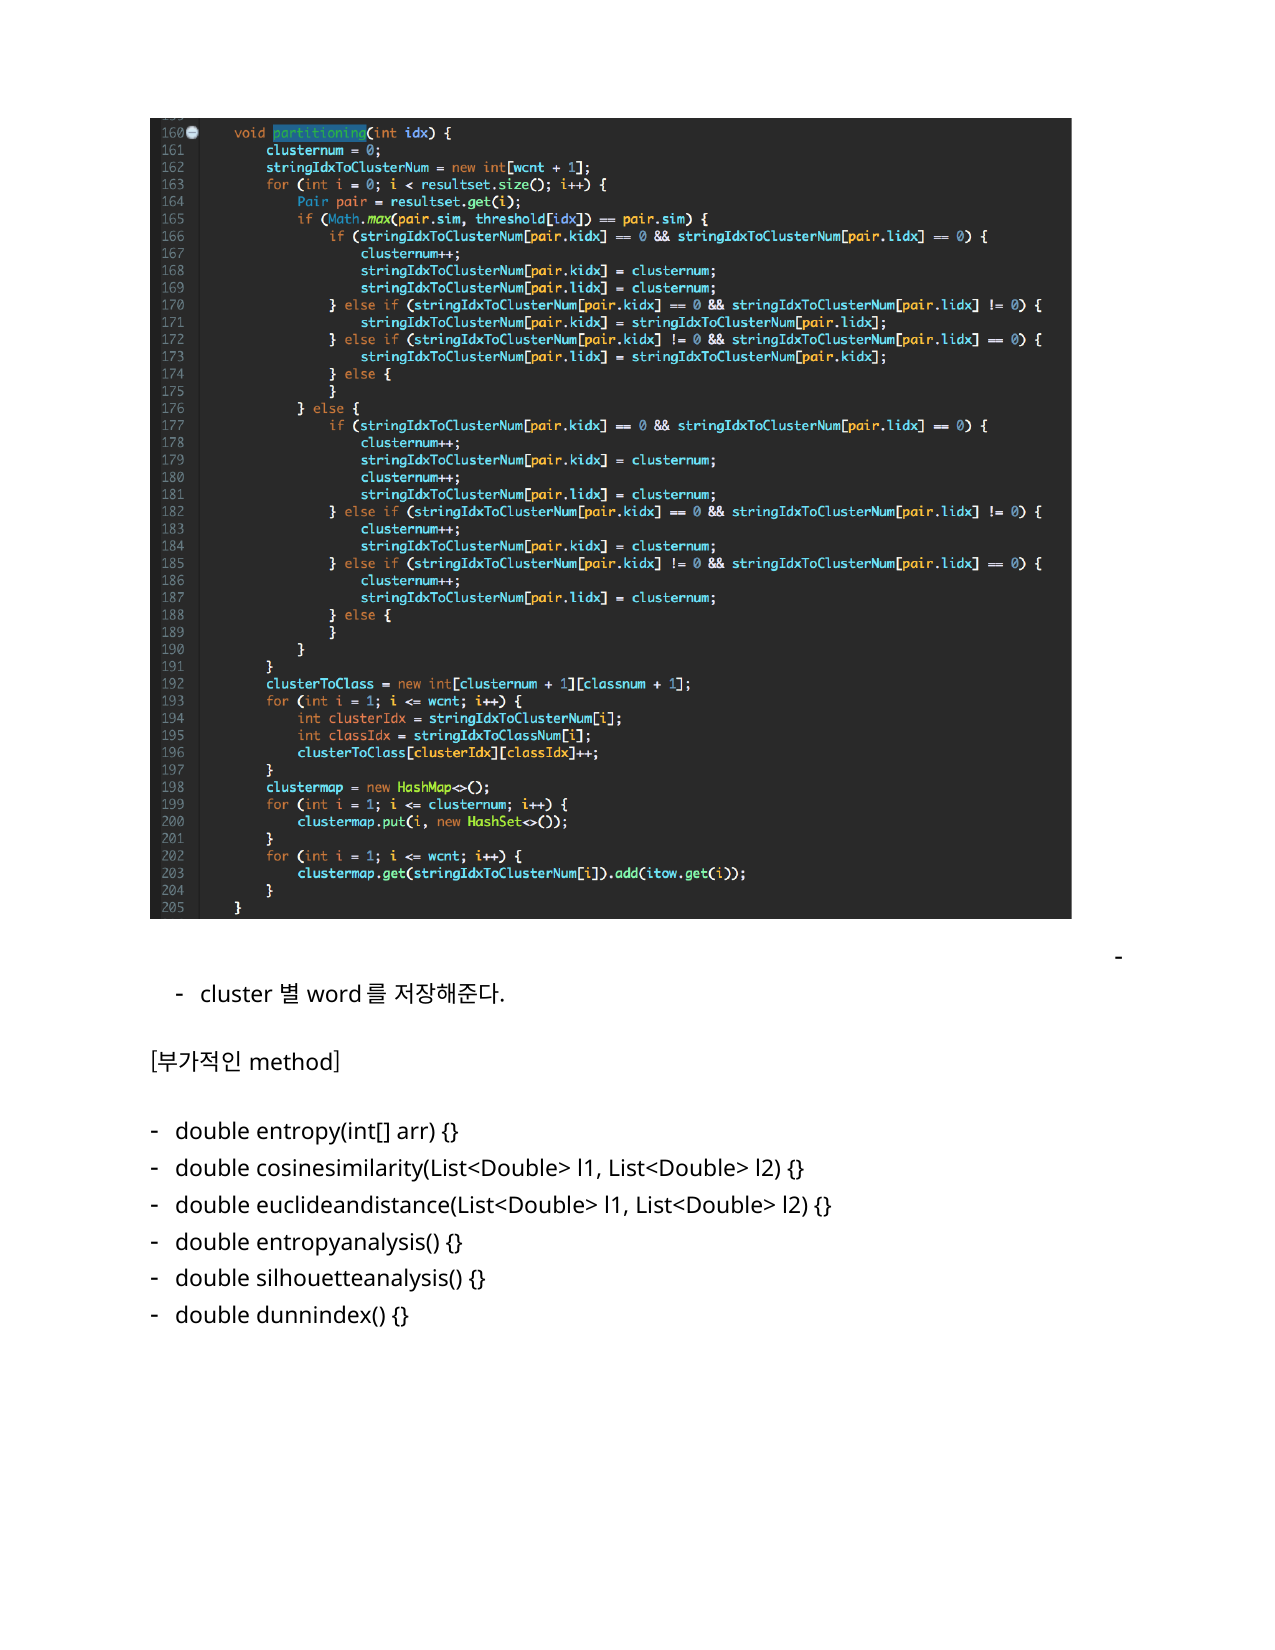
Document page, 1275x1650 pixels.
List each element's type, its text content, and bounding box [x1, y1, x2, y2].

list double euclideandistance(List<Double> l1, List<Double> l2) {} [150, 1184, 1125, 1221]
list double entropy(int[] arr) {} [150, 1110, 1125, 1147]
list double dunnindex() {} [150, 1295, 1125, 1332]
list double entropyanalysis() {} [150, 1221, 1125, 1258]
list double cosinesimilarity(List<Double> l1, List<Double> l2) {} [150, 1147, 1125, 1184]
picture [148, 118, 1072, 919]
list double silhouetteanalysis() {} [150, 1258, 1125, 1295]
text [부가적인 method] [150, 1044, 1125, 1077]
